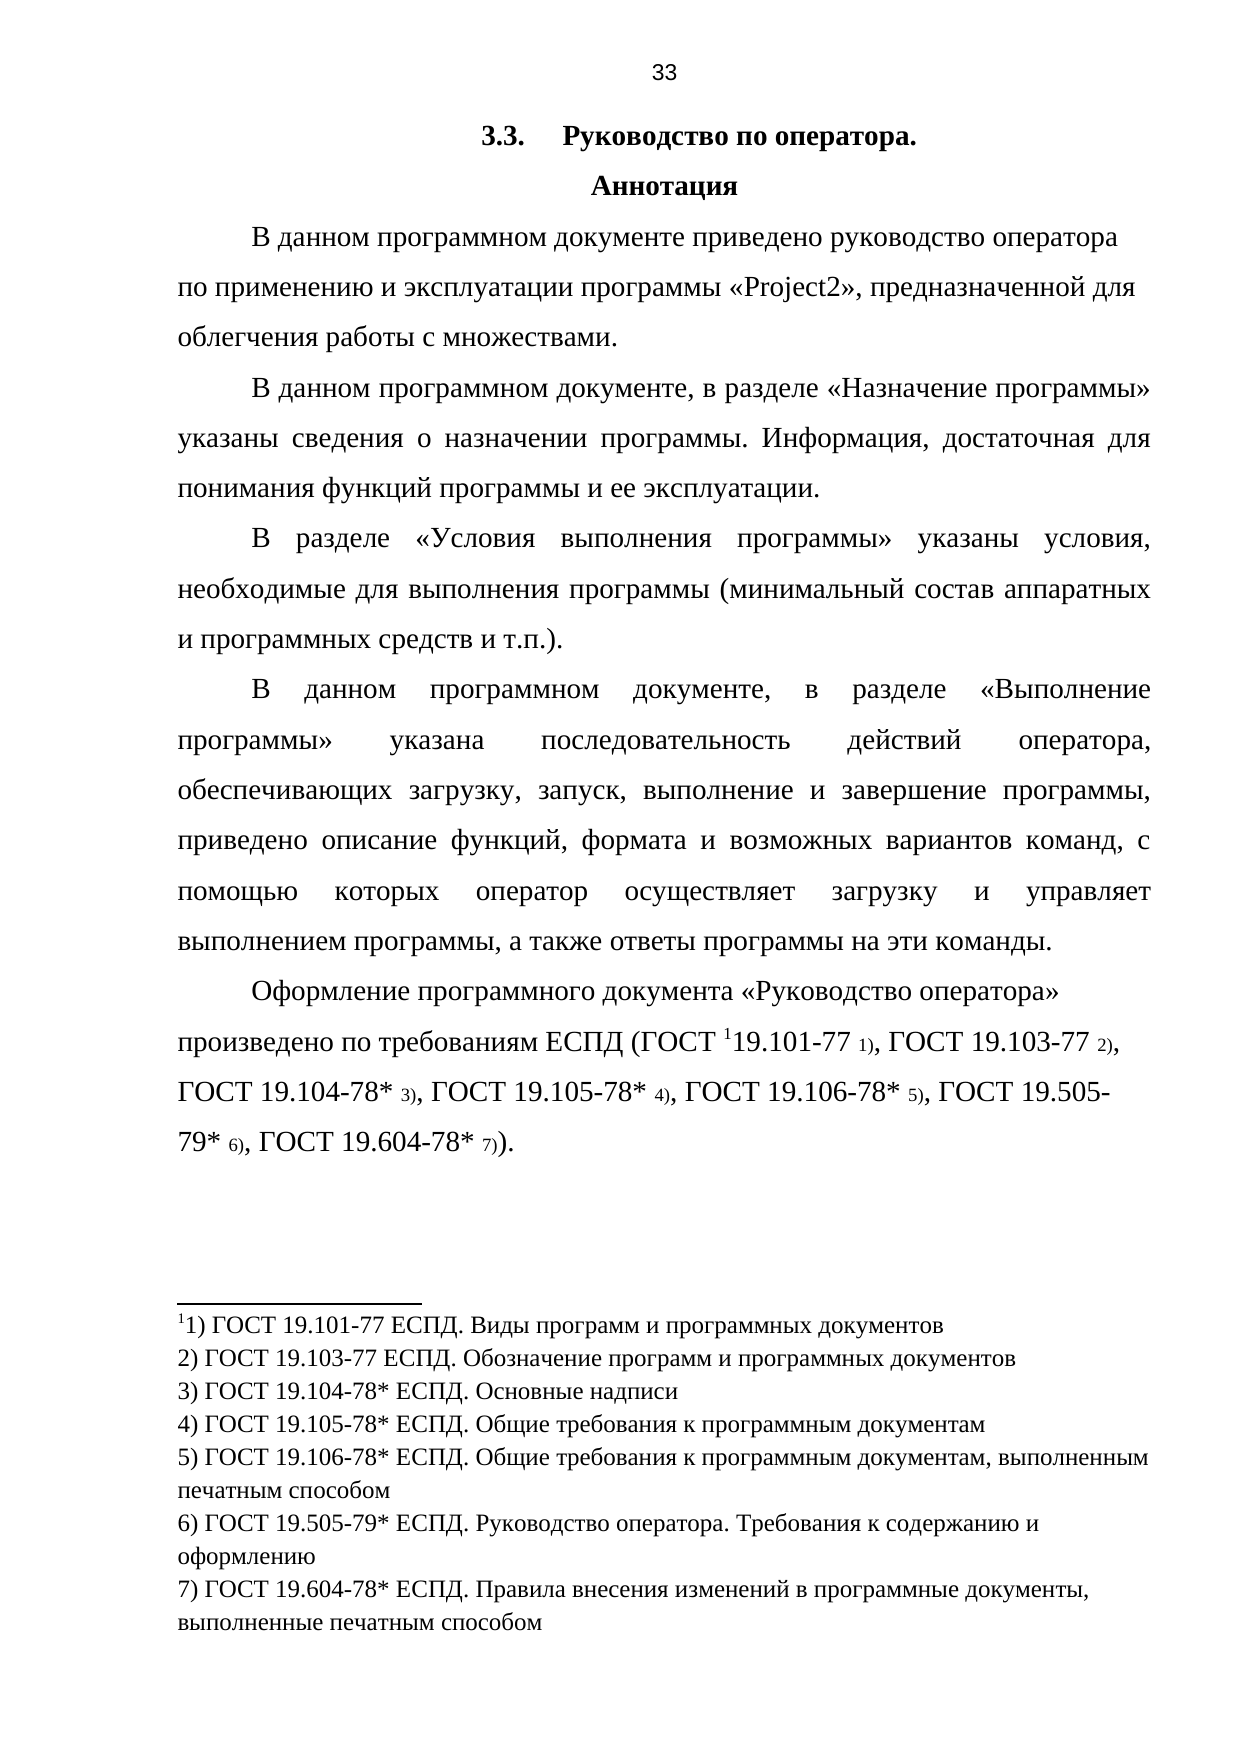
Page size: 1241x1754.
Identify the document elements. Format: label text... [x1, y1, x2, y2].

text В разделе «Условия выполнения программы» указаны условия, необходимые для выполнения программы (минимальный состав аппаратных и программных средств и т.п.). [177, 521, 1152, 655]
subtitle Руководство по оператора. [290, 118, 1152, 152]
text Оформление программного документа «Руководство оператора» произведено по требованиям ЕСПД (ГОСТ 19.101-77 1), ГОСТ 19.103-77 2), ГОСТ 19.104-78* 3), ГОСТ 19.105-78* 4), ГОСТ 19.106-78* 5), ГОСТ 19.505-79* 6), ГОСТ 19.604-78* 7)). [177, 973, 1152, 1158]
text Аннотация [177, 168, 1152, 202]
text В данном программном документе, в разделе «Назначение программы» указаны сведения о назначении программы. Информация, достаточная для понимания функций программы и ее эксплуатации. [177, 370, 1152, 504]
text В данном программном документе, в разделе «Выполнение программы» указана последовательность действий оператора, обеспечивающих загрузку, запуск, выполнение и завершение программы, приведено описание функций, формата и возможных вариантов команд, с помощью которых оператор осуществляет загрузку и управляет выполнением программы, а также ответы программы на эти команды. [177, 672, 1152, 957]
text В данном программном документе приведено руководство оператора по применению и эксплуатации программы «Project2», предназначенной для облегчения работы с множествами. [177, 219, 1152, 353]
